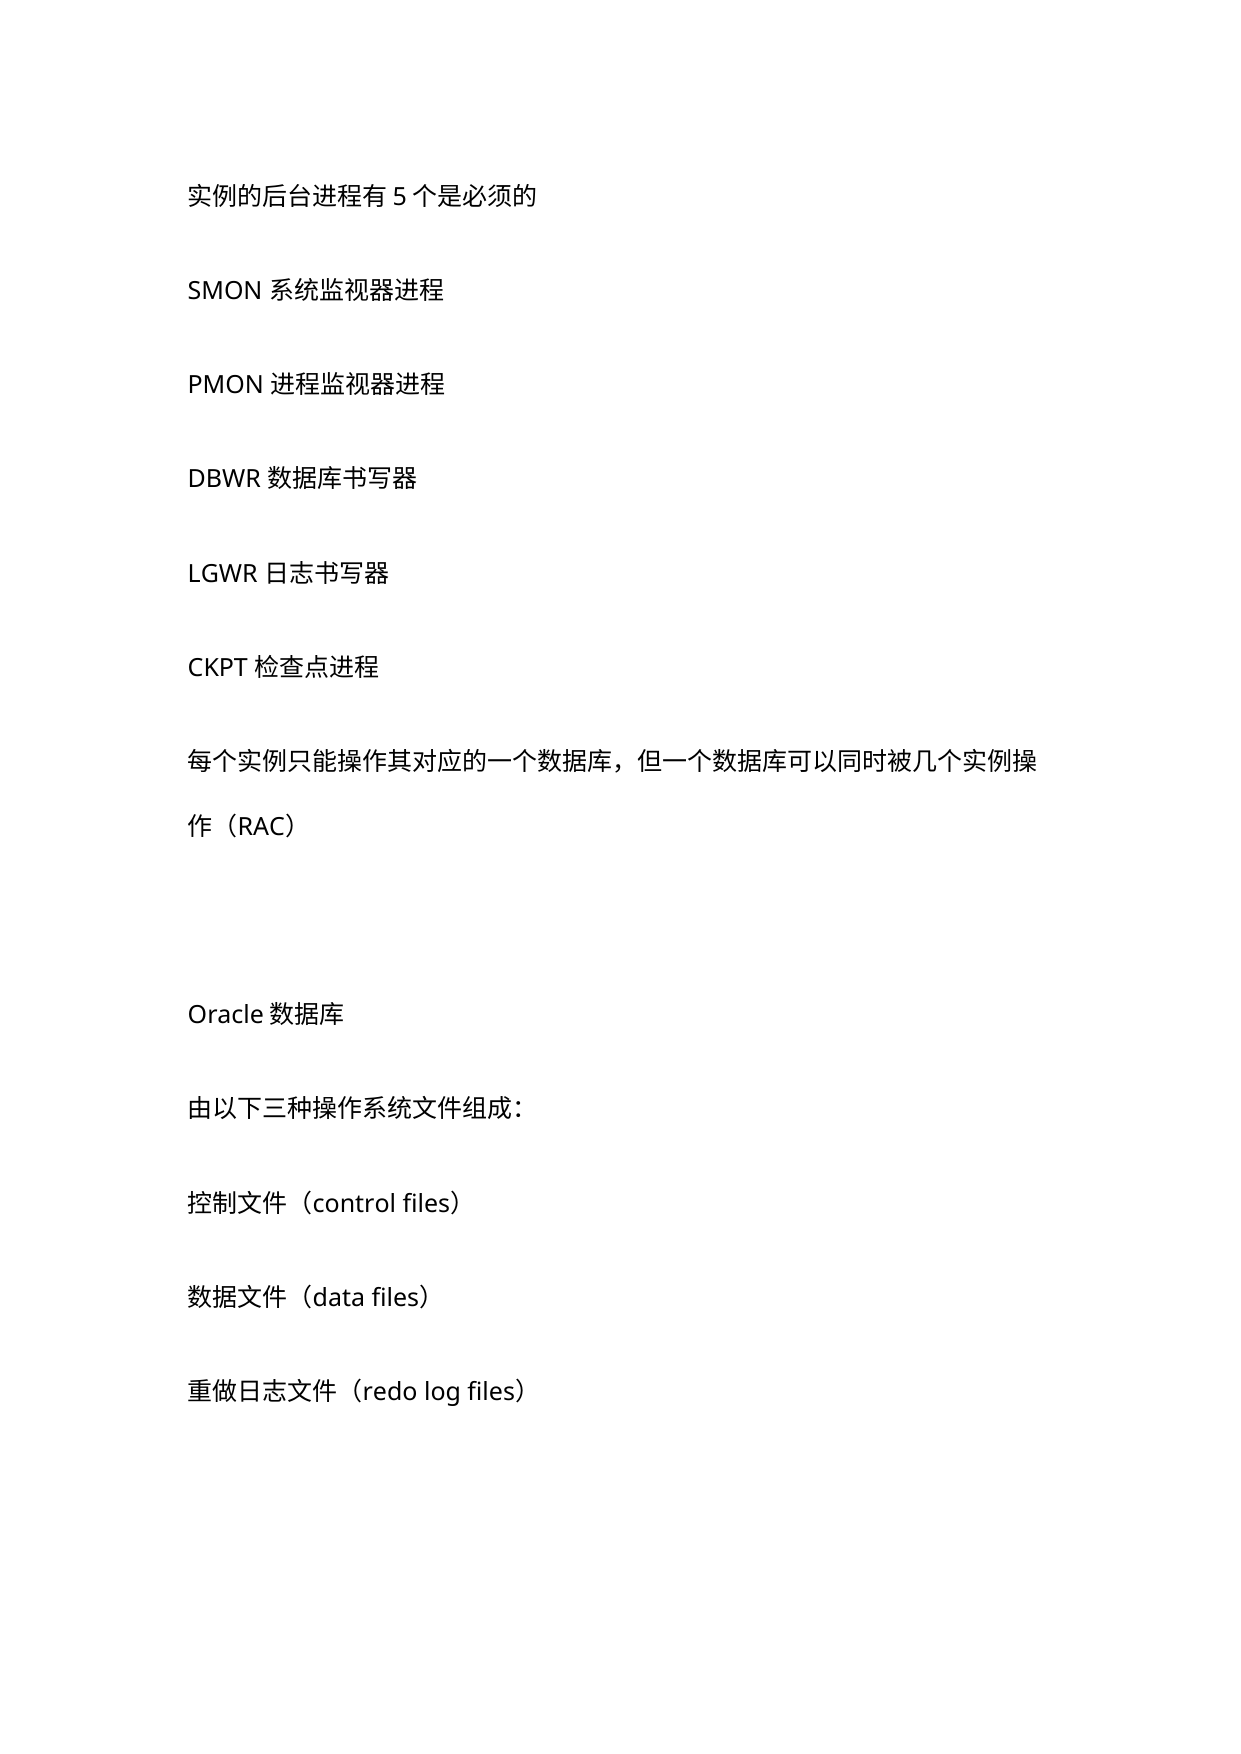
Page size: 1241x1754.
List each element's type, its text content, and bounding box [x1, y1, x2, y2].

text 重做日志文件（redo log files） [187, 1357, 1053, 1422]
text CKPT 检查点进程 [187, 633, 1053, 698]
text PMON 进程监视器进程 [187, 350, 1053, 415]
text 实例的后台进程有5个是必须的 [187, 162, 1053, 227]
text 控制文件（control files） [187, 1169, 1053, 1234]
text SMON 系统监视器进程 [187, 256, 1053, 321]
text 每个实例只能操作其对应的一个数据库，但一个数据库可以同时被几个实例操作（RAC） [187, 727, 1053, 857]
text DBWR 数据库书写器 [187, 444, 1053, 509]
text 由以下三种操作系统文件组成： [187, 1074, 1053, 1139]
text Oracle数据库 [187, 980, 1053, 1045]
text LGWR 日志书写器 [187, 539, 1053, 604]
text 数据文件（data files） [187, 1263, 1053, 1328]
